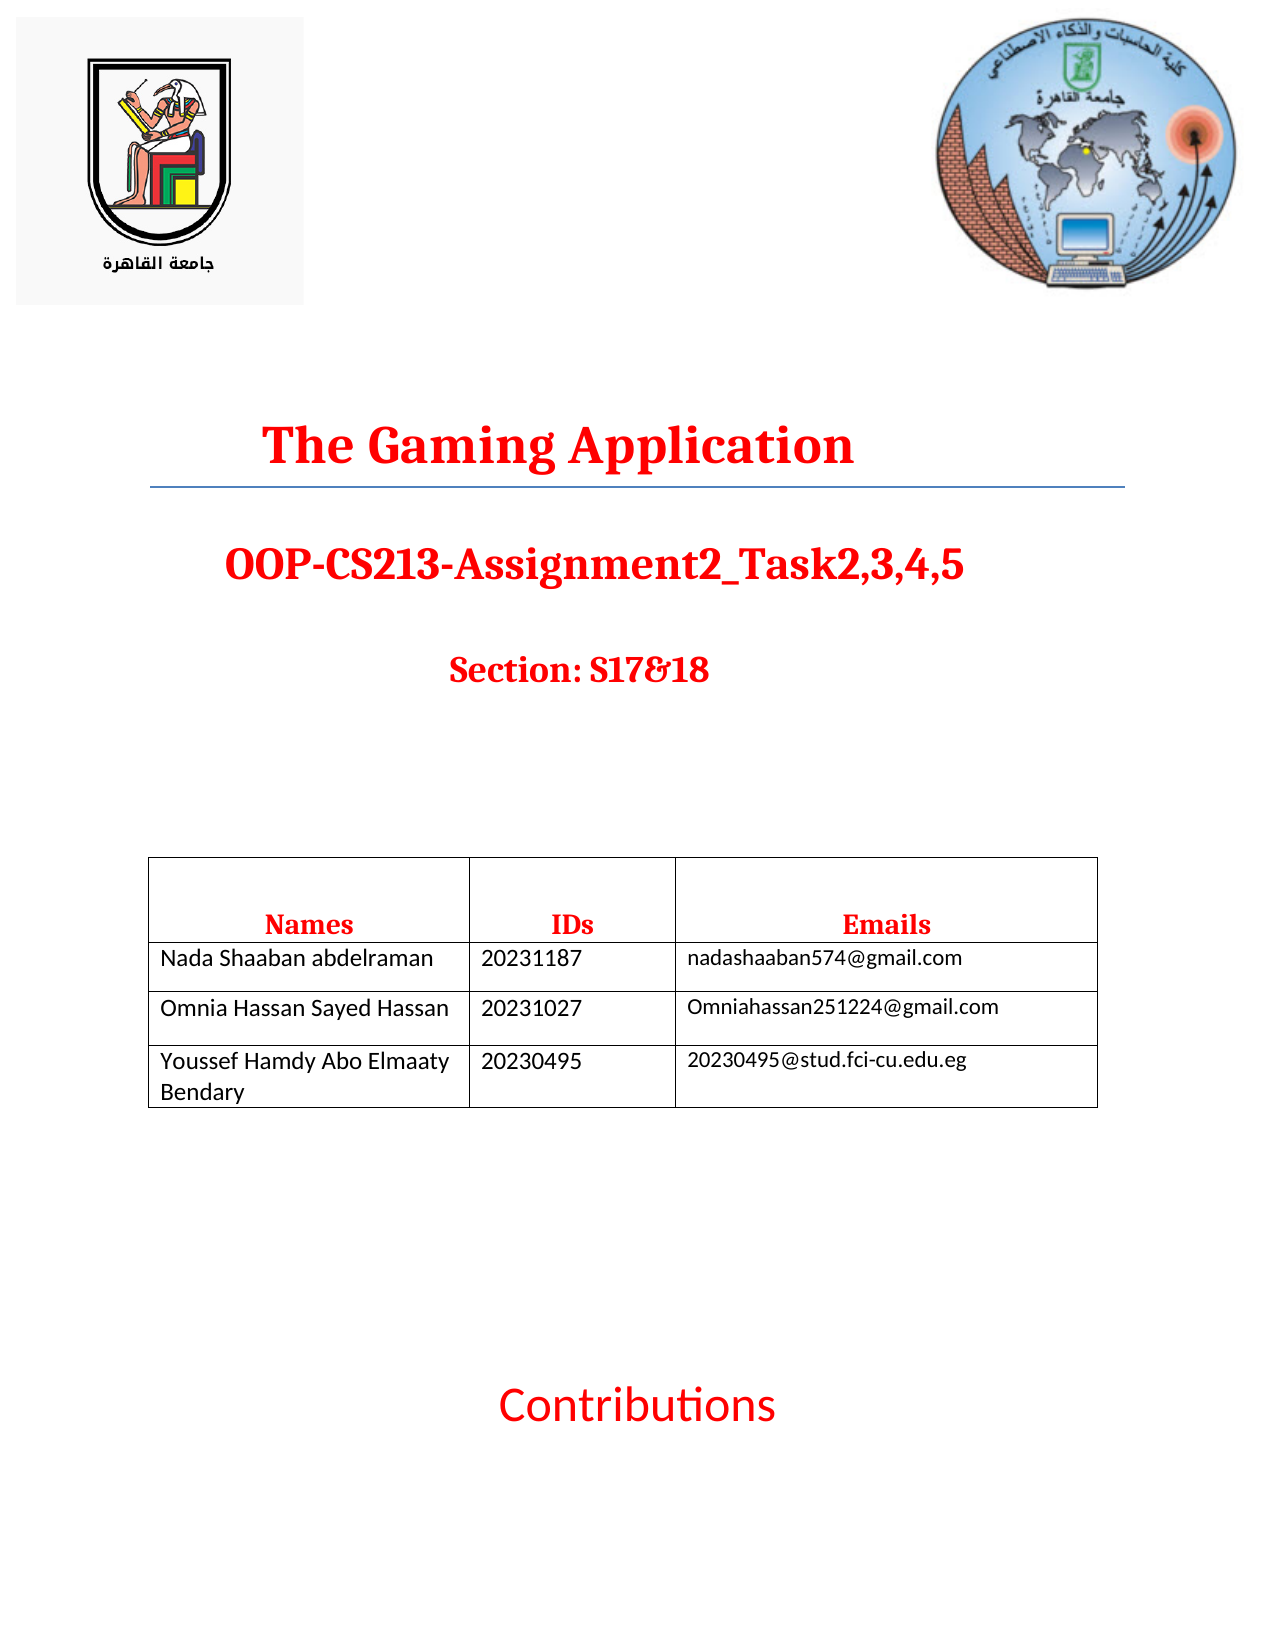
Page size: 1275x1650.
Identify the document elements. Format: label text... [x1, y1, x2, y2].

table_header IDs [470, 858, 675, 942]
picture [16, 17, 304, 305]
picture [931, 8, 1244, 304]
table_cell Youssef Hamdy Abo Elmaaty Bendary [149, 1046, 469, 1107]
subtitle OOP-CS213-Assignment2_Task2,3,4,5 [225, 538, 1125, 591]
table_cell Omnia Hassan Sayed Hassan [149, 992, 469, 1044]
text Contributions [150, 1373, 1125, 1434]
table_header Emails [676, 858, 1097, 942]
subtitle Section: S17&18 [225, 648, 1125, 691]
table_cell Nada Shaaban abdelraman [149, 943, 469, 991]
table_cell Omniahassan251224@gmail.com [676, 992, 1097, 1044]
title The Gaming Application [150, 415, 1125, 486]
table_cell 20230495@stud.fci-cu.edu.eg [676, 1046, 1097, 1107]
table_cell 20231187 [470, 943, 675, 991]
table_cell 20231027 [470, 992, 675, 1044]
table_header Names [149, 858, 469, 942]
table_cell nadashaaban574@gmail.com [676, 943, 1097, 991]
table_cell 20230495 [470, 1046, 675, 1107]
